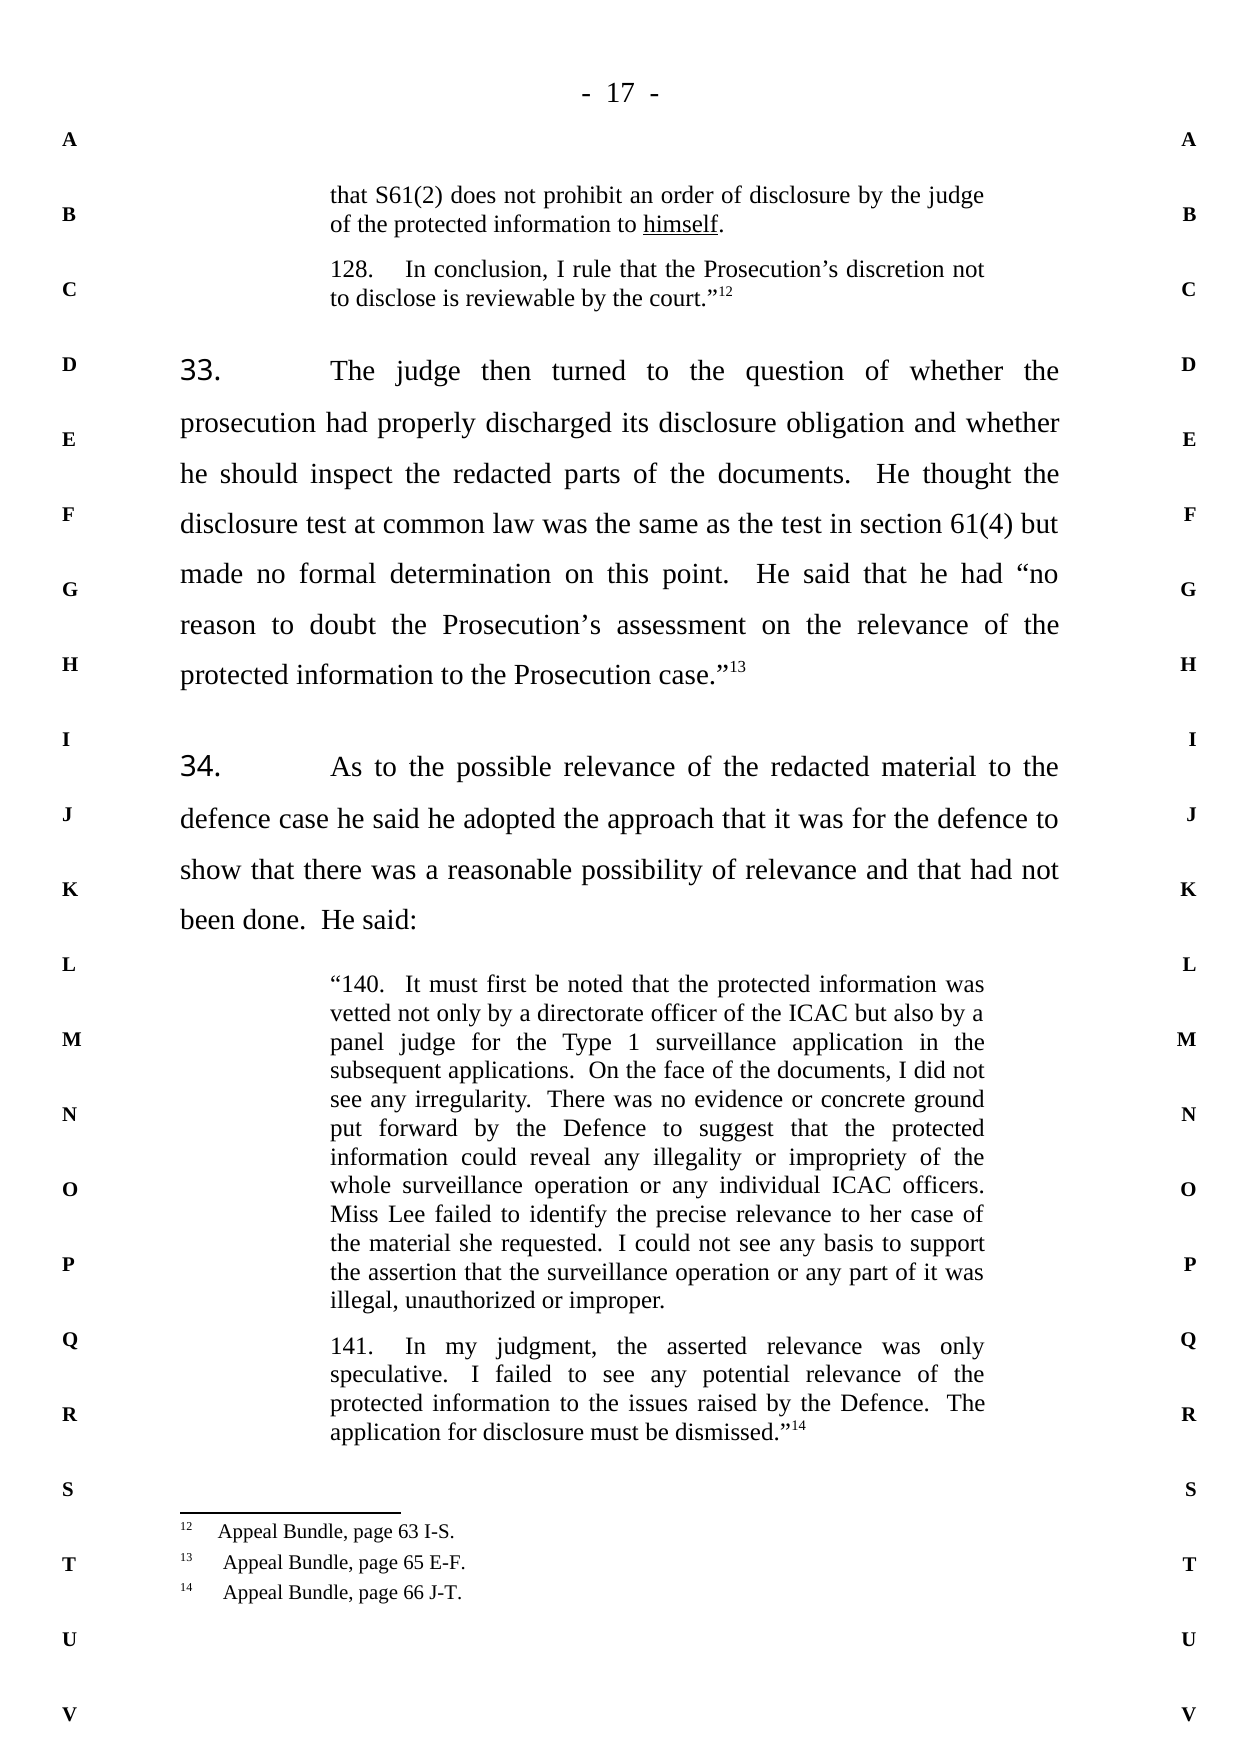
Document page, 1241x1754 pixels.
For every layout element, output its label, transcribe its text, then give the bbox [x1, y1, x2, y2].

text As to the possible relevance of the redacted material to the defence case he said he adopted the approach that it was for the defence to show that there was a reasonable possibility of relevance and that had not been done. He said: [180, 745, 1060, 936]
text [330, 180, 985, 237]
text “140. It must first be noted that the protected information was vetted not only by a directorate officer of the ICAC but also by a panel judge for the Type 1 surveillance application in the subsequent applications. On the face of the documents, I did not see any irregularity. There was no evidence or concrete ground put forward by the Defence to suggest that the protected information could reveal any illegality or impropriety of the whole surveillance operation or any individual ICAC officers. Miss Lee failed to identify the precise relevance to her case of the material she requested. I could not see any basis to support the assertion that the surveillance operation or any part of it was illegal, unauthorized or improper. [330, 969, 985, 1314]
text 141. In my judgment, the asserted relevance was only speculative. I failed to see any potential relevance of the protected information to the issues raised by the Defence. The application for disclosure must be dismissed.” [330, 1331, 985, 1446]
text 128. In conclusion, I rule that the Prosecution’s discretion not to disclose is reviewable by the court.” [330, 254, 985, 312]
text The judge then turned to the question of whether the prosecution had properly discharged its disclosure obligation and whether he should inspect the redacted parts of the documents. He thought the disclosure test at common law was the same as the test in section 61(4) but made no formal determination on this point. He said that he had “no reason to doubt the Prosecution’s assessment on the relevance of the protected information to the Prosecution case.” [180, 349, 1060, 691]
